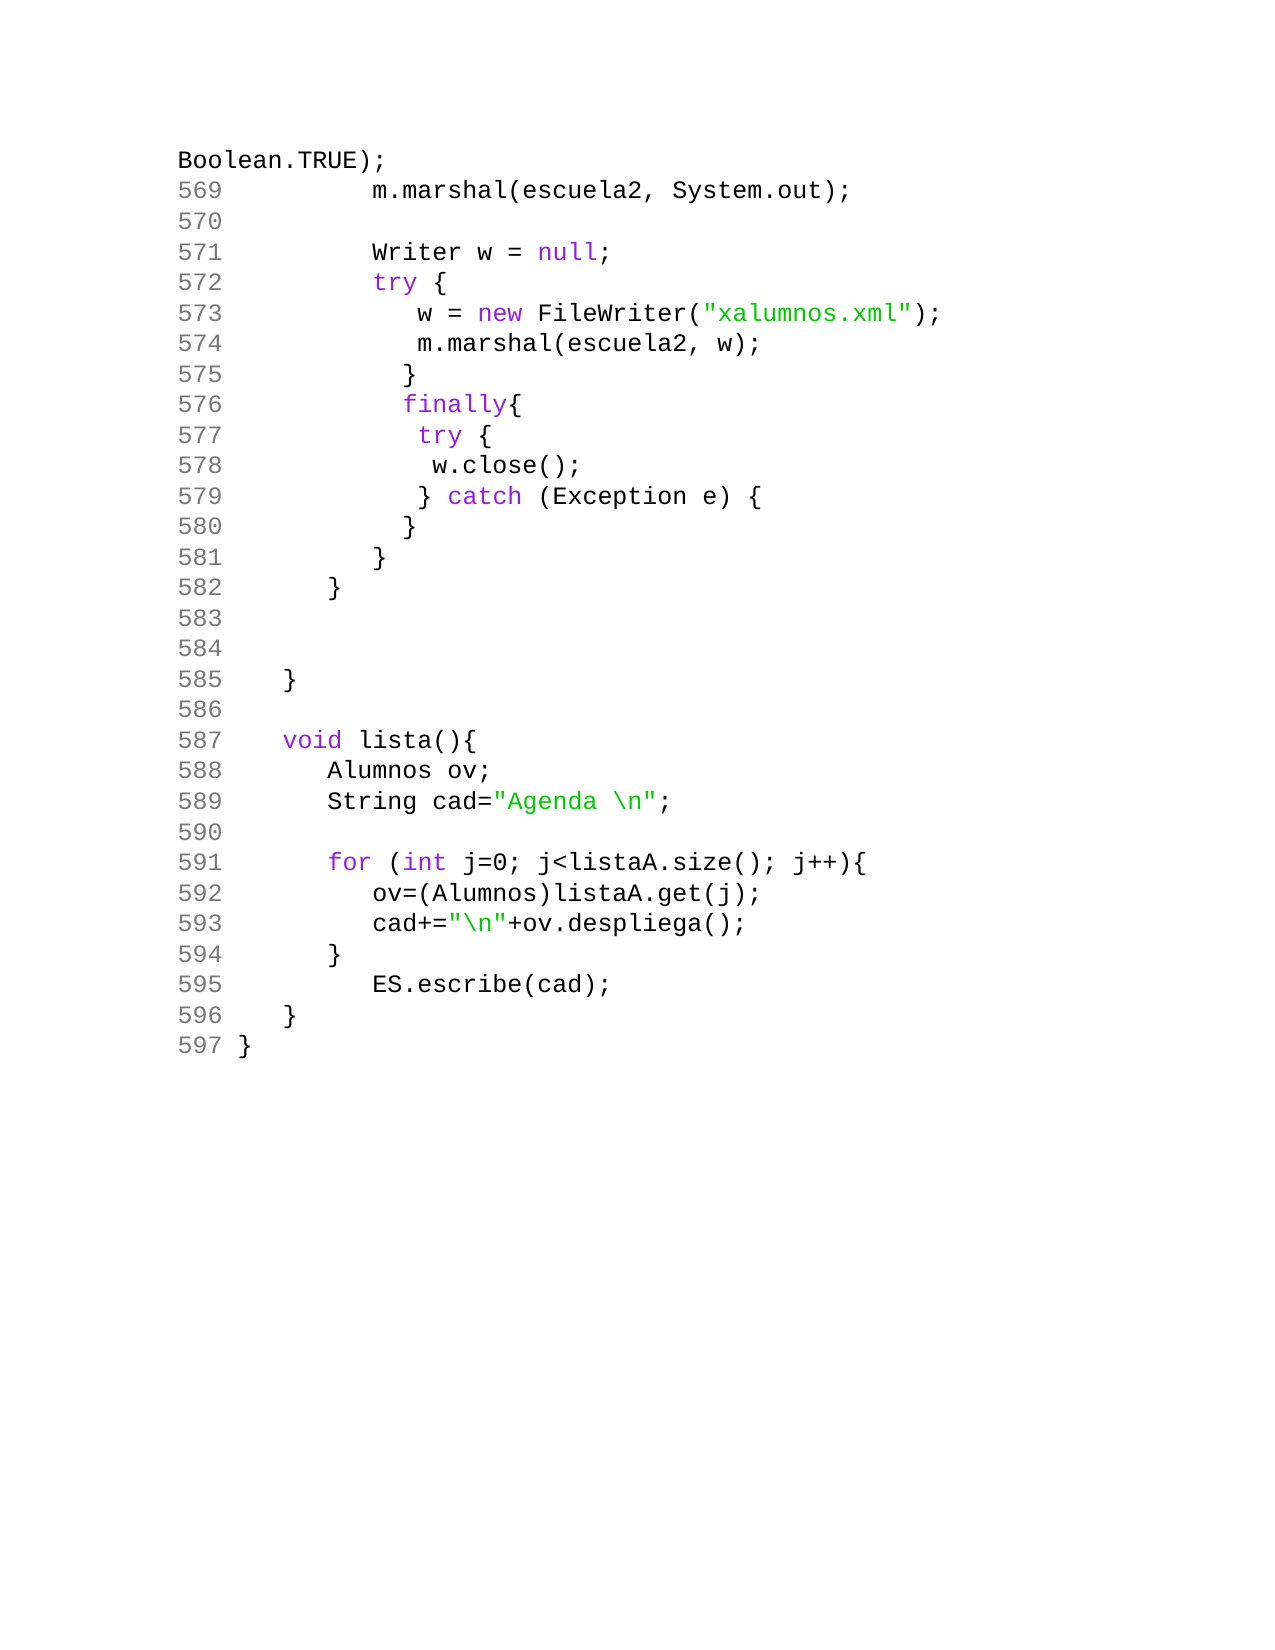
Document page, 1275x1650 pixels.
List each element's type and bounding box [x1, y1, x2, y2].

text [177, 148, 1098, 1061]
